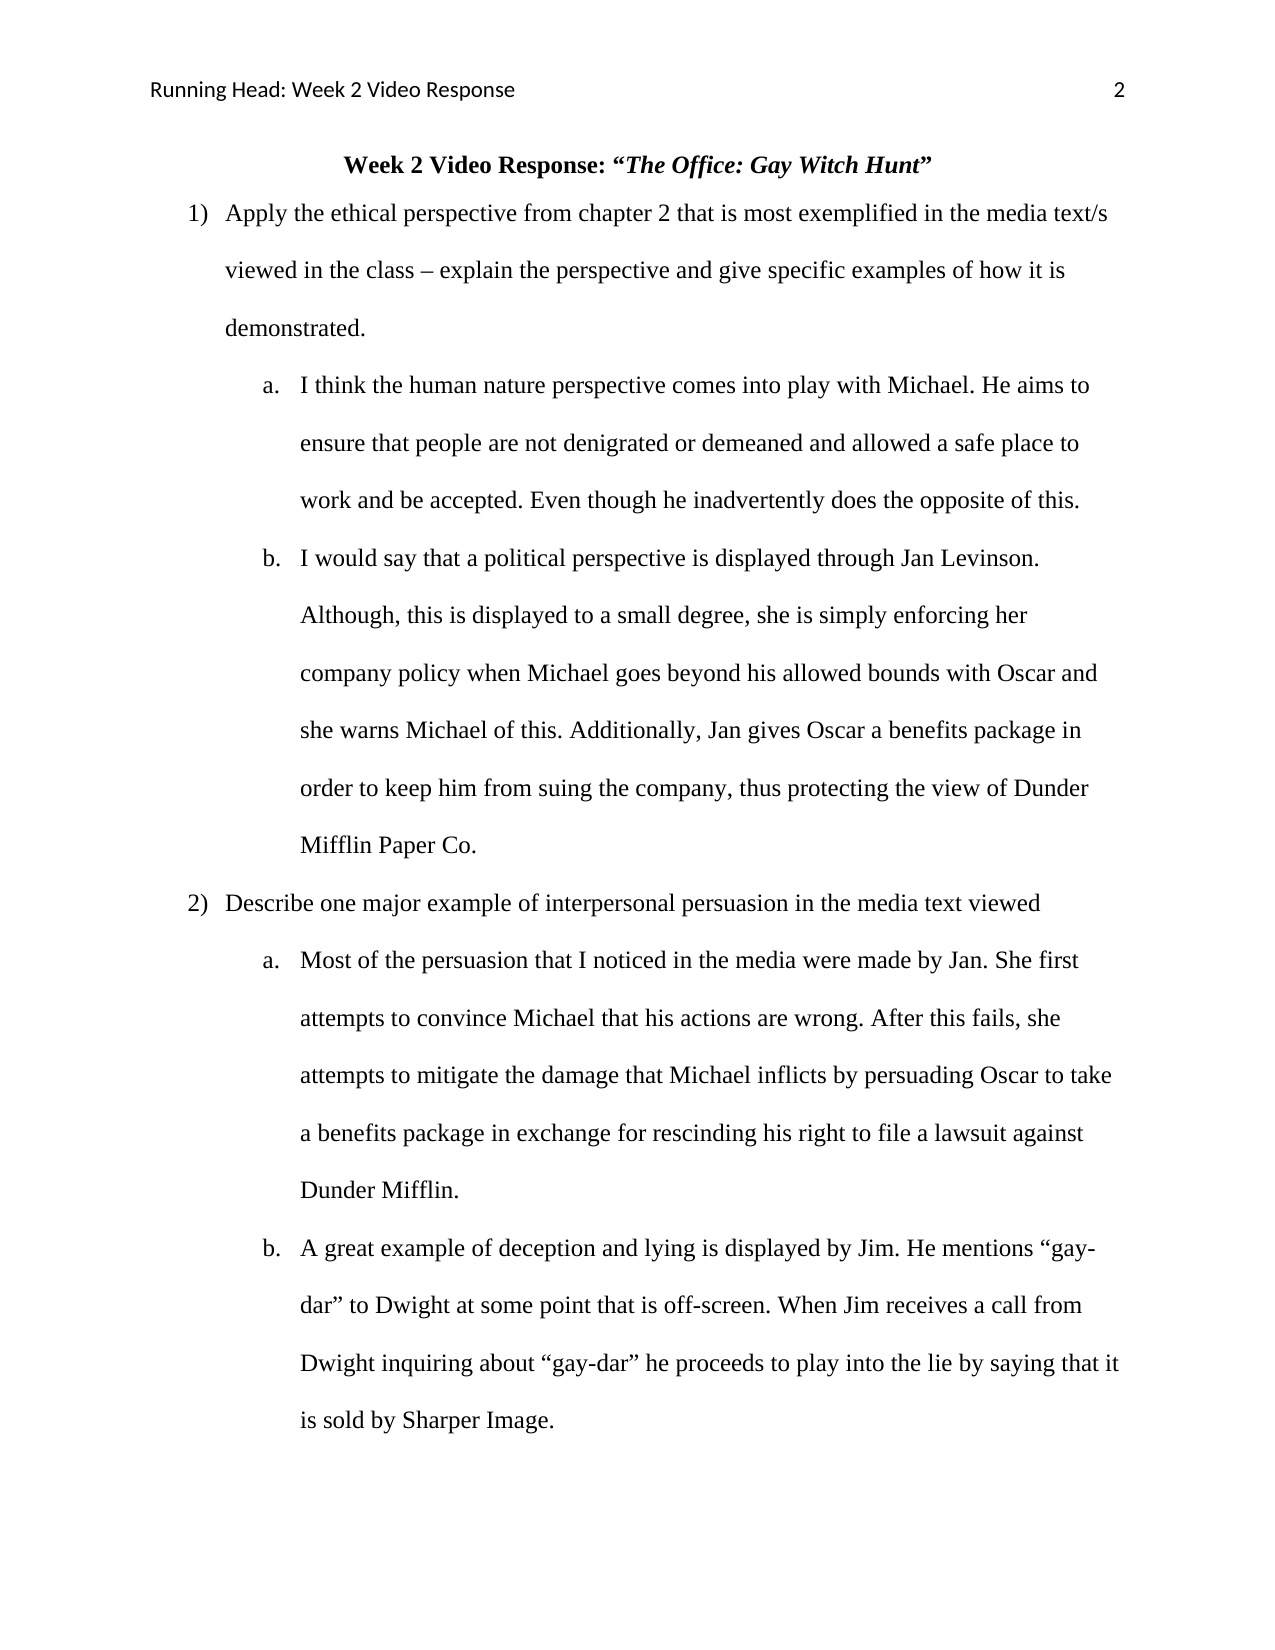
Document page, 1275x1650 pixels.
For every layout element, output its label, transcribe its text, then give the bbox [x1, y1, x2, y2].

list I think the human nature perspective comes into play with Michael. He aims to ensure that people are not denigrated or demeaned and allowed a safe place to work and be accepted. Even though he inadvertently does the opposite of this. [262, 370, 1125, 514]
list Most of the persuasion that I noticed in the media were made by Jan. She first attempts to convince Michael that his actions are wrong. After this fails, she attempts to mitigate the damage that Michael inflicts by persuading Oscar to take a benefits package in exchange for rescinding his right to file a lawsuit against Dunder Mifflin. [262, 945, 1125, 1204]
text Week 2 Video Response: “The Office: Gay Witch Hunt” [150, 150, 1125, 179]
list I would say that a political perspective is displayed through Jan Levinson. Although, this is displayed to a small degree, she is simply enforcing her company policy when Michael goes beyond his allowed bounds with Oscar and she warns Michael of this. Additionally, Jan gives Oscar a benefits package in order to keep him from suing the company, thus protecting the view of Dunder Mifflin Paper Co. [262, 543, 1125, 859]
list Apply the ethical perspective from chapter 2 that is most exemplified in the media text/s viewed in the class – explain the perspective and give specific examples of how it is demonstrated. [187, 198, 1125, 341]
list A great example of deception and lying is displayed by Jim. He mentions “gay-dar” to Dwight at some point that is off-screen. When Jim receives a call from Dwight inquiring about “gay-dar” he proceeds to play into the lie by saying that it is sold by Sharper Image. [262, 1233, 1125, 1434]
list Describe one major example of interpersonal persuasion in the media text viewed [187, 888, 1125, 916]
